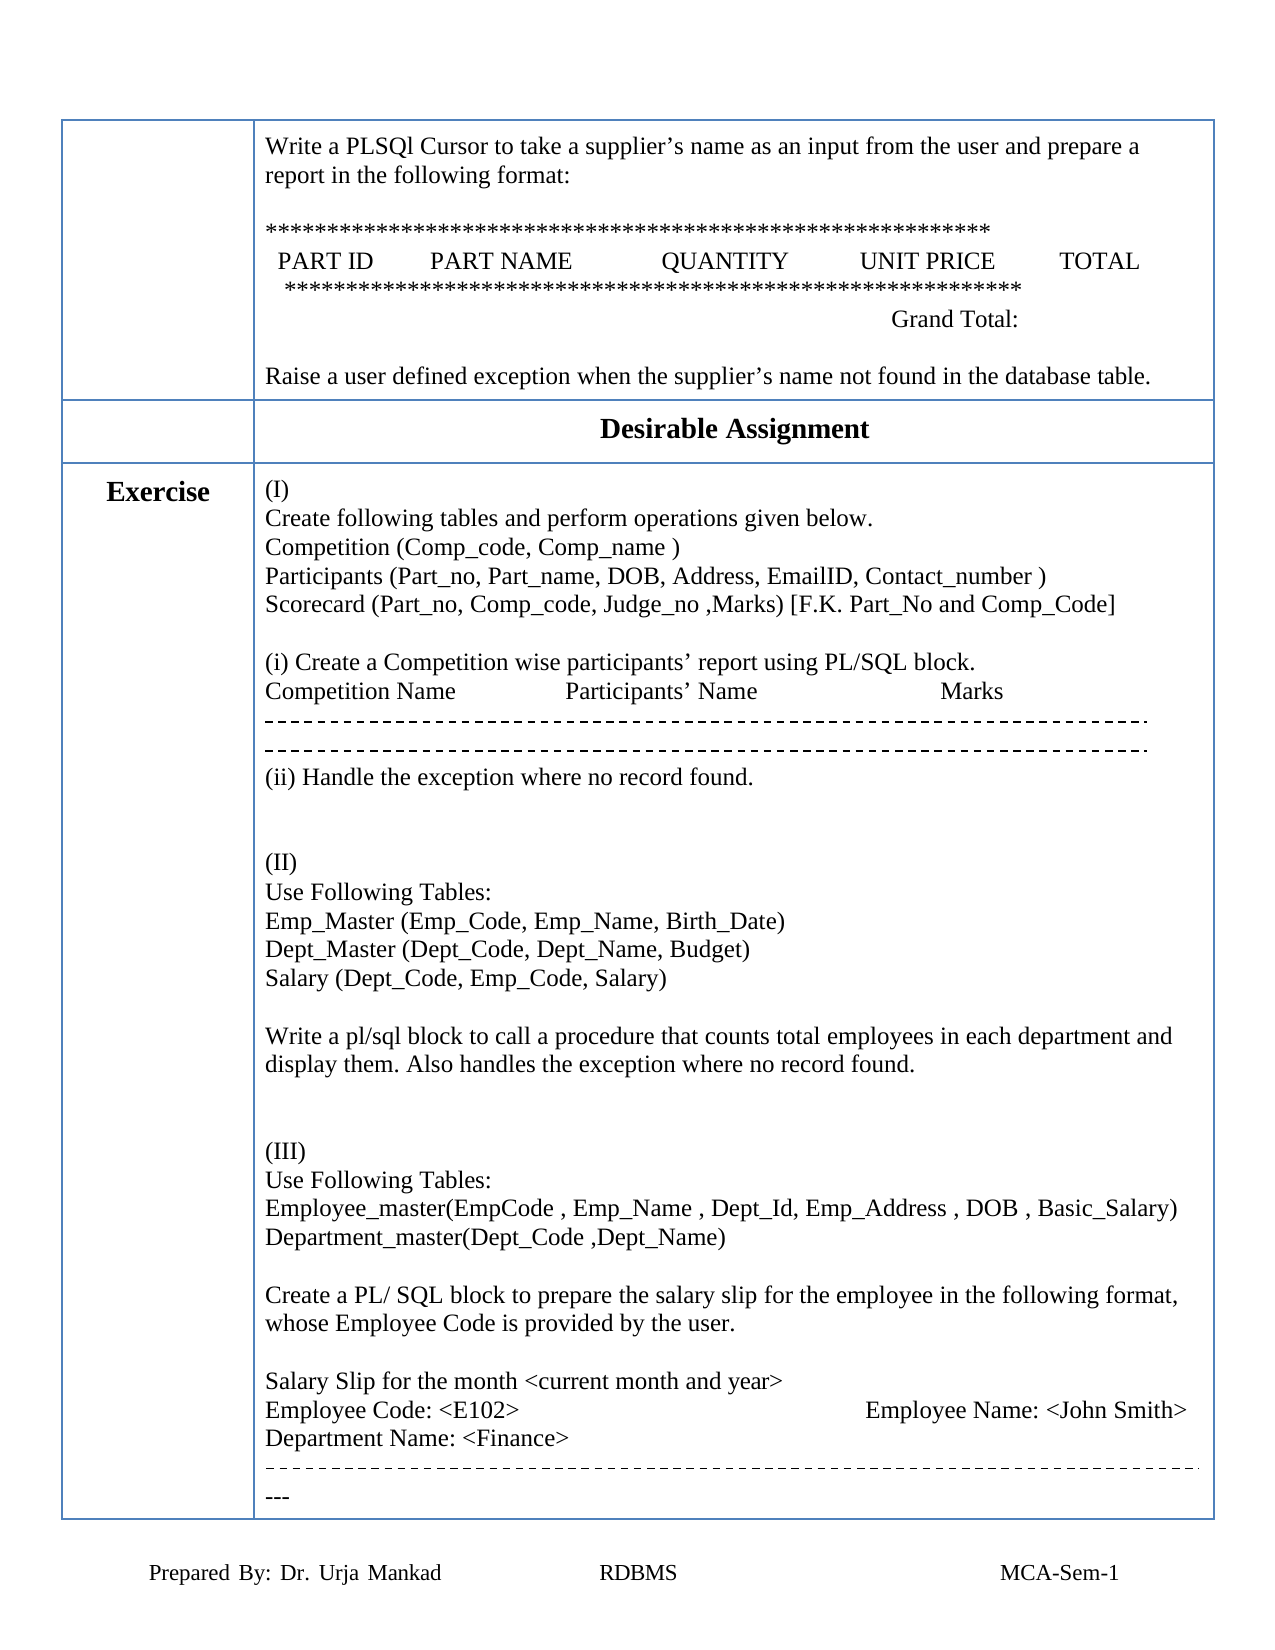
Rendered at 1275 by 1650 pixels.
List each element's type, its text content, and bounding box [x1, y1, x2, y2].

table_cell Desirable Assignment [255, 401, 1213, 462]
table_cell Exercise [63, 464, 253, 1518]
table_header [63, 121, 253, 398]
table_header Write a PLSQl Cursor to take a supplier’s name as an input from the user and prepare a report in the following format: *********************************************************** PART ID PART NAME QUANTITY UNIT PRICE TOTAL ************************************************************ Grand Total: Raise a user defined exception when the supplier’s name not found in the database table. [255, 121, 1213, 398]
table_cell [63, 401, 253, 462]
table_cell (I) Create following tables and perform operations given below. Competition (Comp_code, Comp_name ) Participants (Part_no, Part_name, DOB, Address, EmailID, Contact_number ) Scorecard (Part_no, Comp_code, Judge_no ,Marks) [F.K. Part_No and Comp_Code] Create a Competition wise participants’ report using PL/SQL block. Competition Name Participants’ Name Marks Handle the exception where no record found. (II) Use Following Tables: Emp_Master (Emp_Code, Emp_Name, Birth_Date) Dept_Master (Dept_Code, Dept_Name, Budget) Salary (Dept_Code, Emp_Code, Salary) Write a pl/sql block to call a procedure that counts total employees in each department and display them. Also handles the exception where no record found. (III) Use Following Tables: Employee_master(EmpCode , Emp_Name , Dept_Id, Emp_Address , DOB , Basic_Salary) Department_master(Dept_Code ,Dept_Name) Create a PL/ SQL block to prepare the salary slip for the employee in the following format, whose Employee Code is provided by the user. Salary Slip for the month <current month and year> Employee Code: <E102> Employee Name: <John Smith> Department Name: <Finance> --- [255, 464, 1213, 1518]
